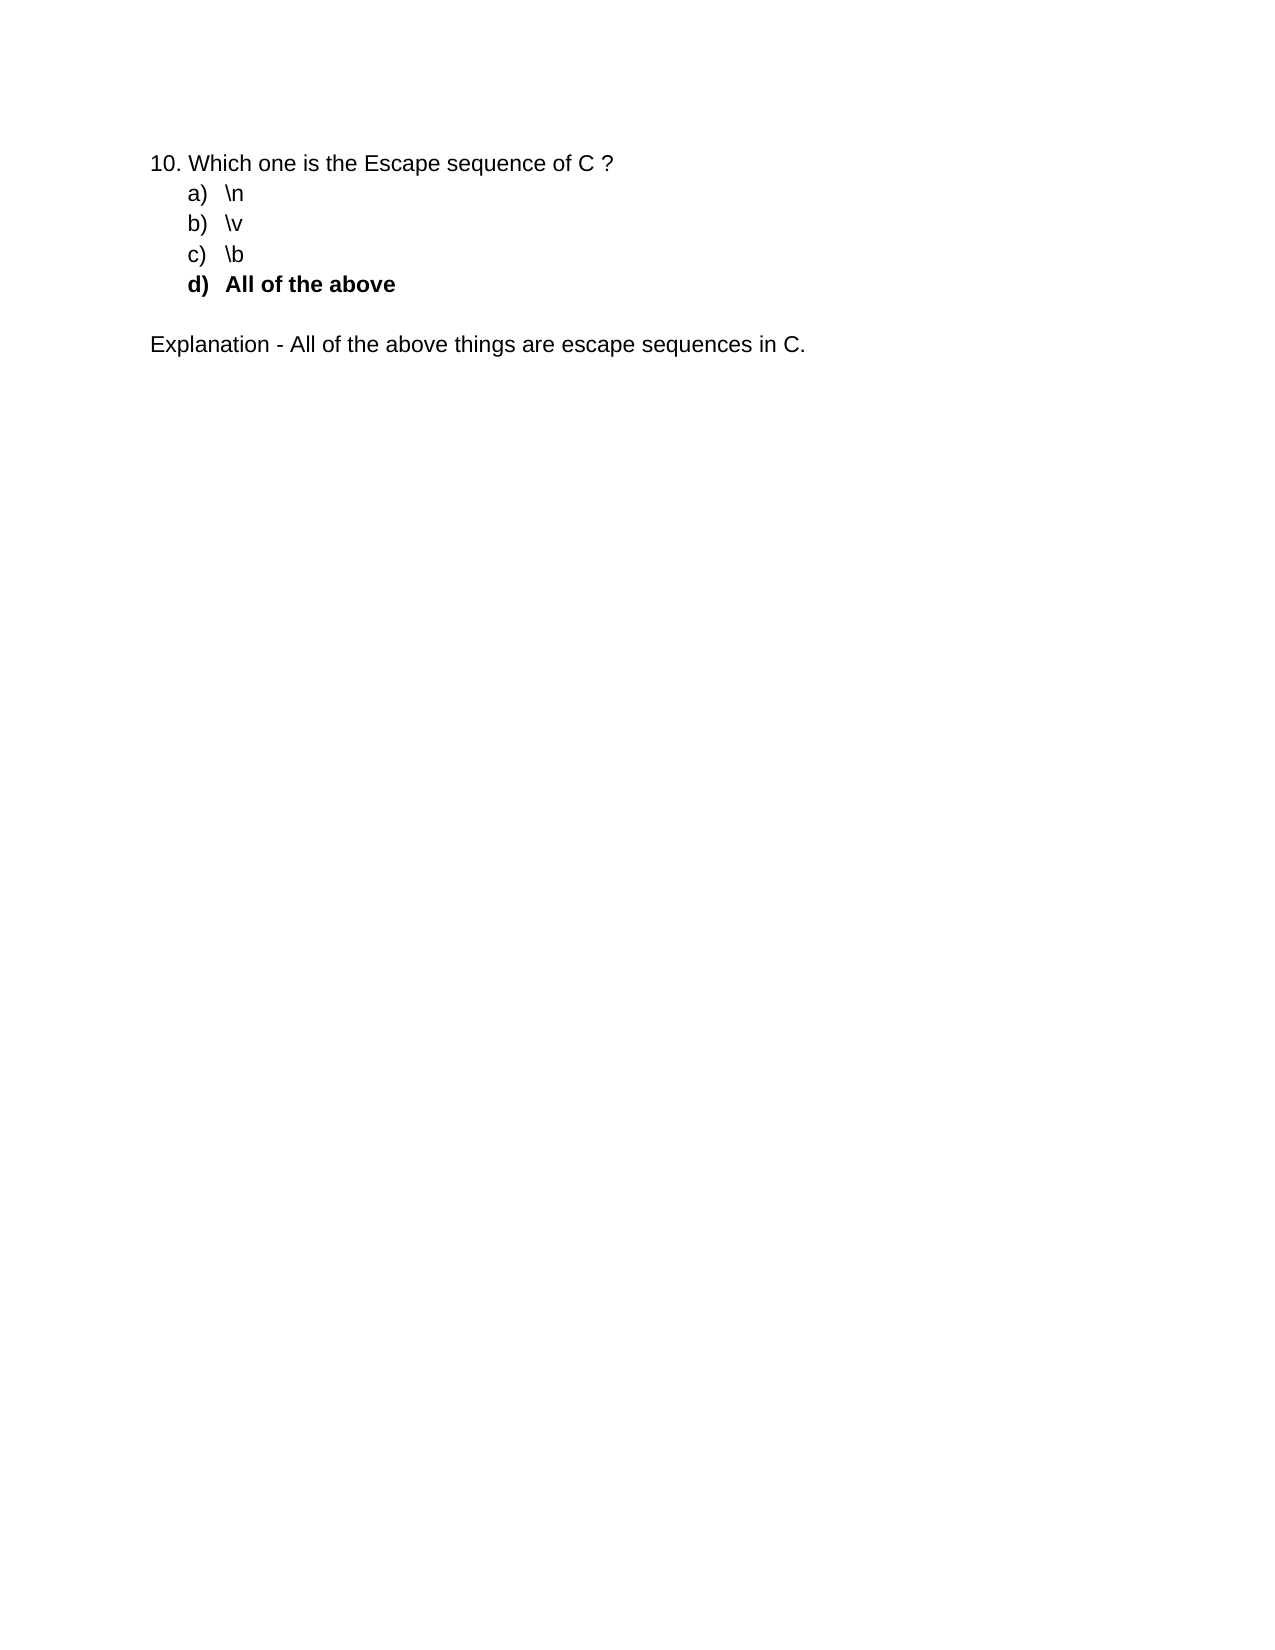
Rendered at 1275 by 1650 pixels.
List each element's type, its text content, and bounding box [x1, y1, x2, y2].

list All of the above [187, 271, 1125, 297]
list \v [187, 210, 1125, 237]
list \b [187, 241, 1125, 267]
text 10. Which one is the Escape sequence of C ? [150, 150, 1125, 176]
text Explanation - All of the above things are escape sequences in C. [150, 331, 1125, 358]
list \n [187, 180, 1125, 207]
